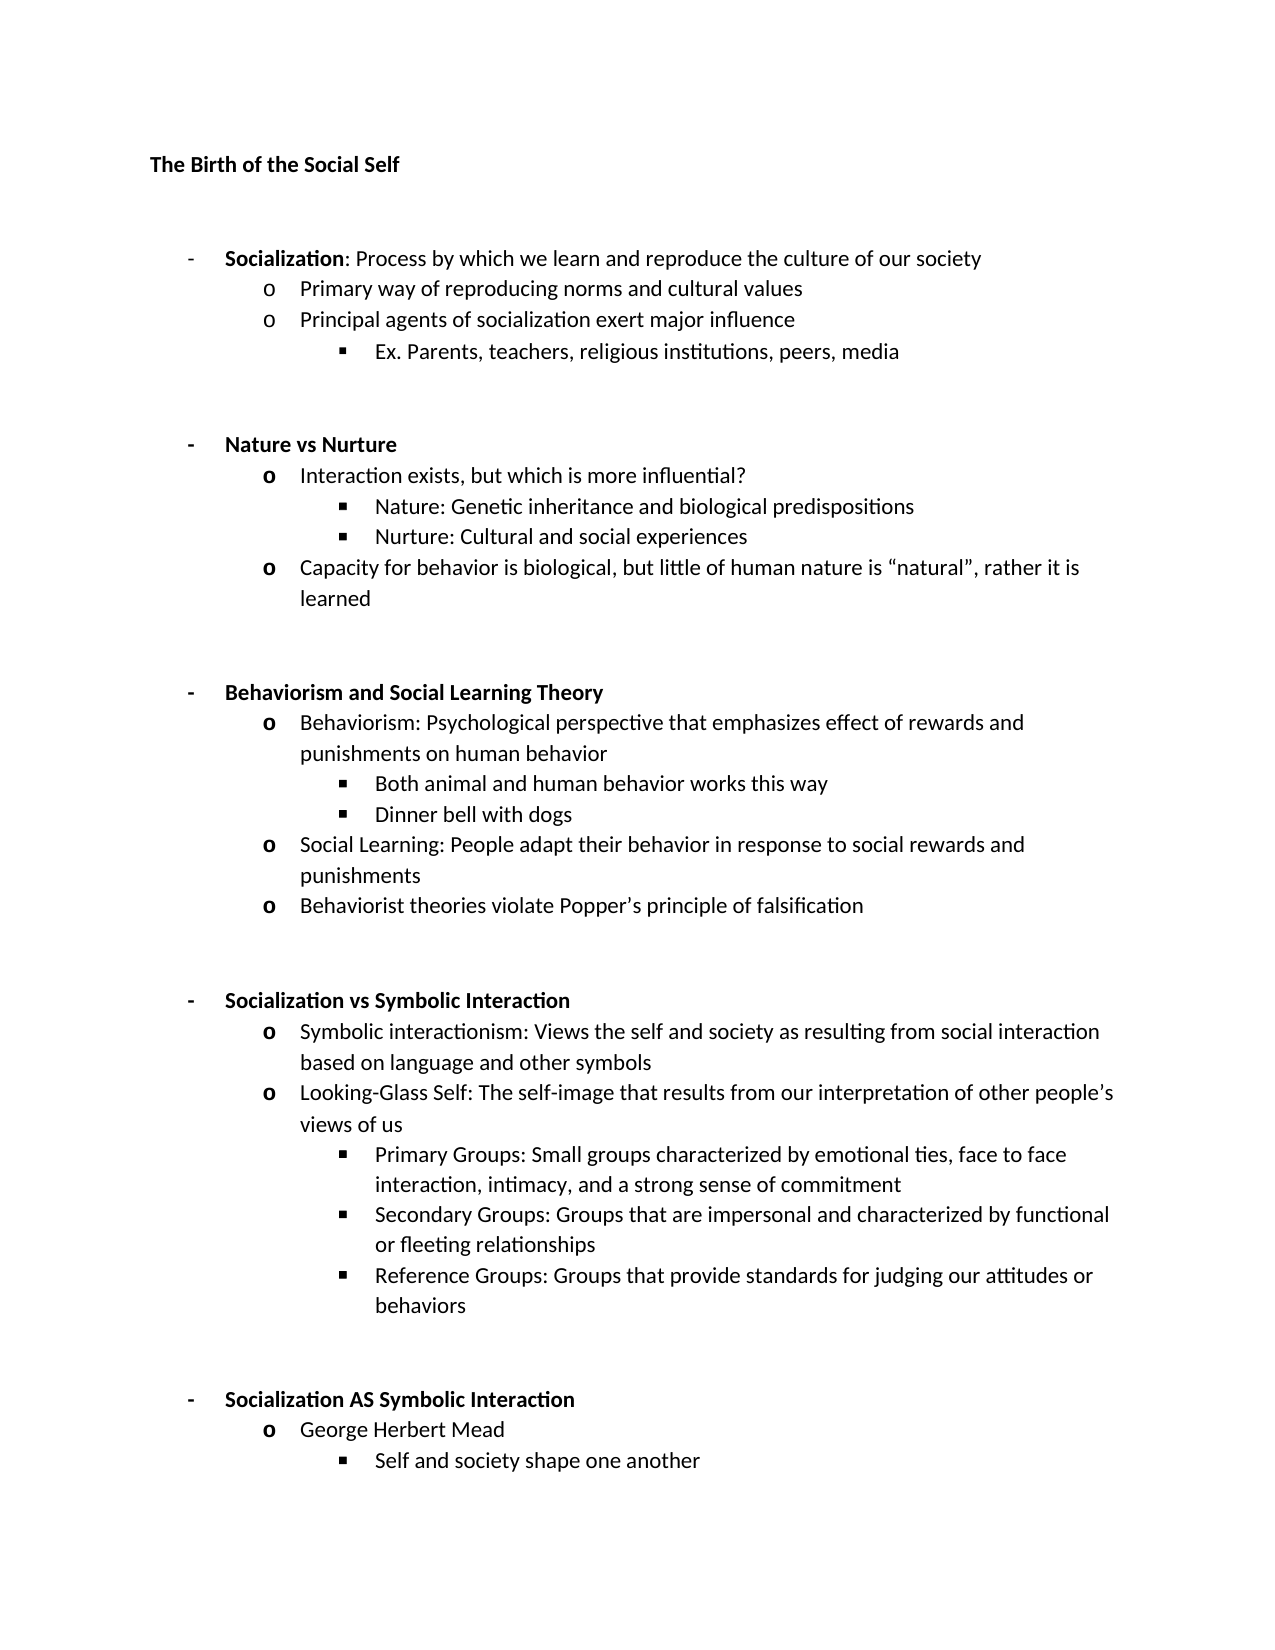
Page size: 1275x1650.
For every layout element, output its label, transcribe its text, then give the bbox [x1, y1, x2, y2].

list Both animal and human behavior works this way [337, 769, 1125, 798]
list Socialization AS Symbolic Interaction [187, 1385, 1125, 1413]
list Nature: Genetic inheritance and biological predispositions [337, 492, 1125, 520]
list Principal agents of socialization exert major influence [262, 305, 1125, 334]
list Ex. Parents, teachers, religious institutions, peers, media [337, 337, 1125, 365]
list Behaviorist theories violate Popper’s principle of falsification [262, 892, 1125, 921]
list Primary Groups: Small groups characterized by emotional ties, face to face interaction, intimacy, and a strong sense of commitment [337, 1140, 1125, 1198]
list Secondary Groups: Groups that are impersonal and characterized by functional or fleeting relationships [337, 1200, 1125, 1258]
list Social Learning: People adapt their behavior in response to social rewards and punishments [262, 830, 1125, 889]
list Dinner bell with dogs [337, 800, 1125, 828]
list Looking-Glass Self: The self-image that results from our interpretation of other people’s views of us [262, 1078, 1125, 1138]
list George Herbert Mead [262, 1415, 1125, 1444]
list Behaviorism and Social Learning Theory [187, 678, 1125, 706]
list Symbolic interactionism: Views the self and society as resulting from social interaction based on language and other symbols [262, 1017, 1125, 1076]
list Interaction exists, but which is more influential? [262, 461, 1125, 490]
list Capacity for behavior is biological, but little of human nature is “natural”, rather it is learned [262, 553, 1125, 612]
list Self and society shape one another [337, 1446, 1125, 1474]
list Reference Groups: Groups that provide standards for judging our attitudes or behaviors [337, 1261, 1125, 1319]
list Behaviorism: Psychological perspective that emphasizes effect of rewards and punishments on human behavior [262, 708, 1125, 767]
list Nature vs Nurture [187, 431, 1125, 459]
list Socialization: Process by which we learn and reproduce the culture of our society [187, 244, 1125, 272]
list Primary way of reproducing norms and cultural values [262, 274, 1125, 303]
text The Birth of the Social Self [150, 150, 1125, 178]
list Socialization vs Symbolic Interaction [187, 987, 1125, 1014]
list Nurture: Cultural and social experiences [337, 522, 1125, 551]
